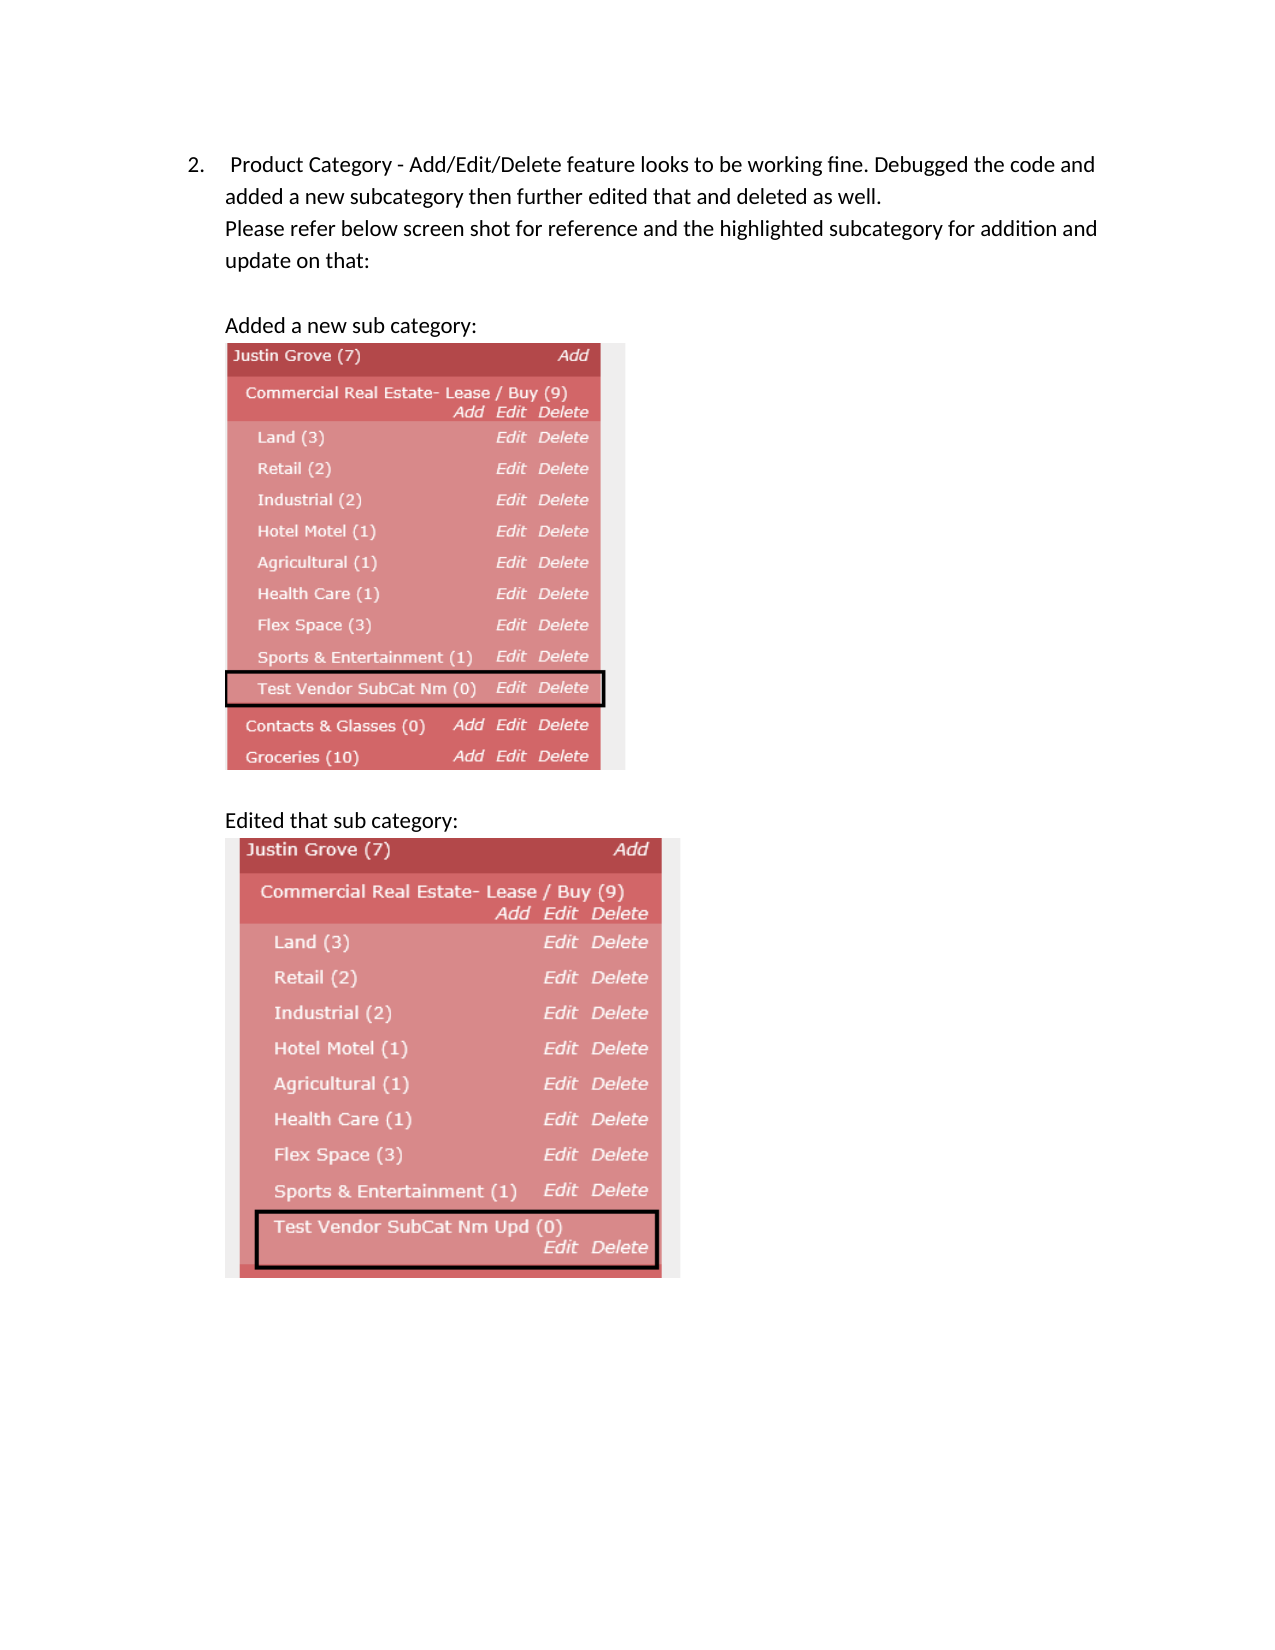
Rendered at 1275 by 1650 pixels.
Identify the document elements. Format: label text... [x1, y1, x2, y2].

list Please refer below screen shot for reference and the highlighted subcategory for addition and update on that: [225, 214, 1125, 274]
list Product Category - Add/Edit/Delete feature looks to be working fine. Debugged the code and added a new subcategory then further edited that and deleted as well. [187, 150, 1125, 210]
list Added a new sub category: [225, 311, 1125, 339]
picture [225, 343, 626, 770]
picture [225, 838, 681, 1278]
list Edited that sub category: [225, 806, 1125, 834]
